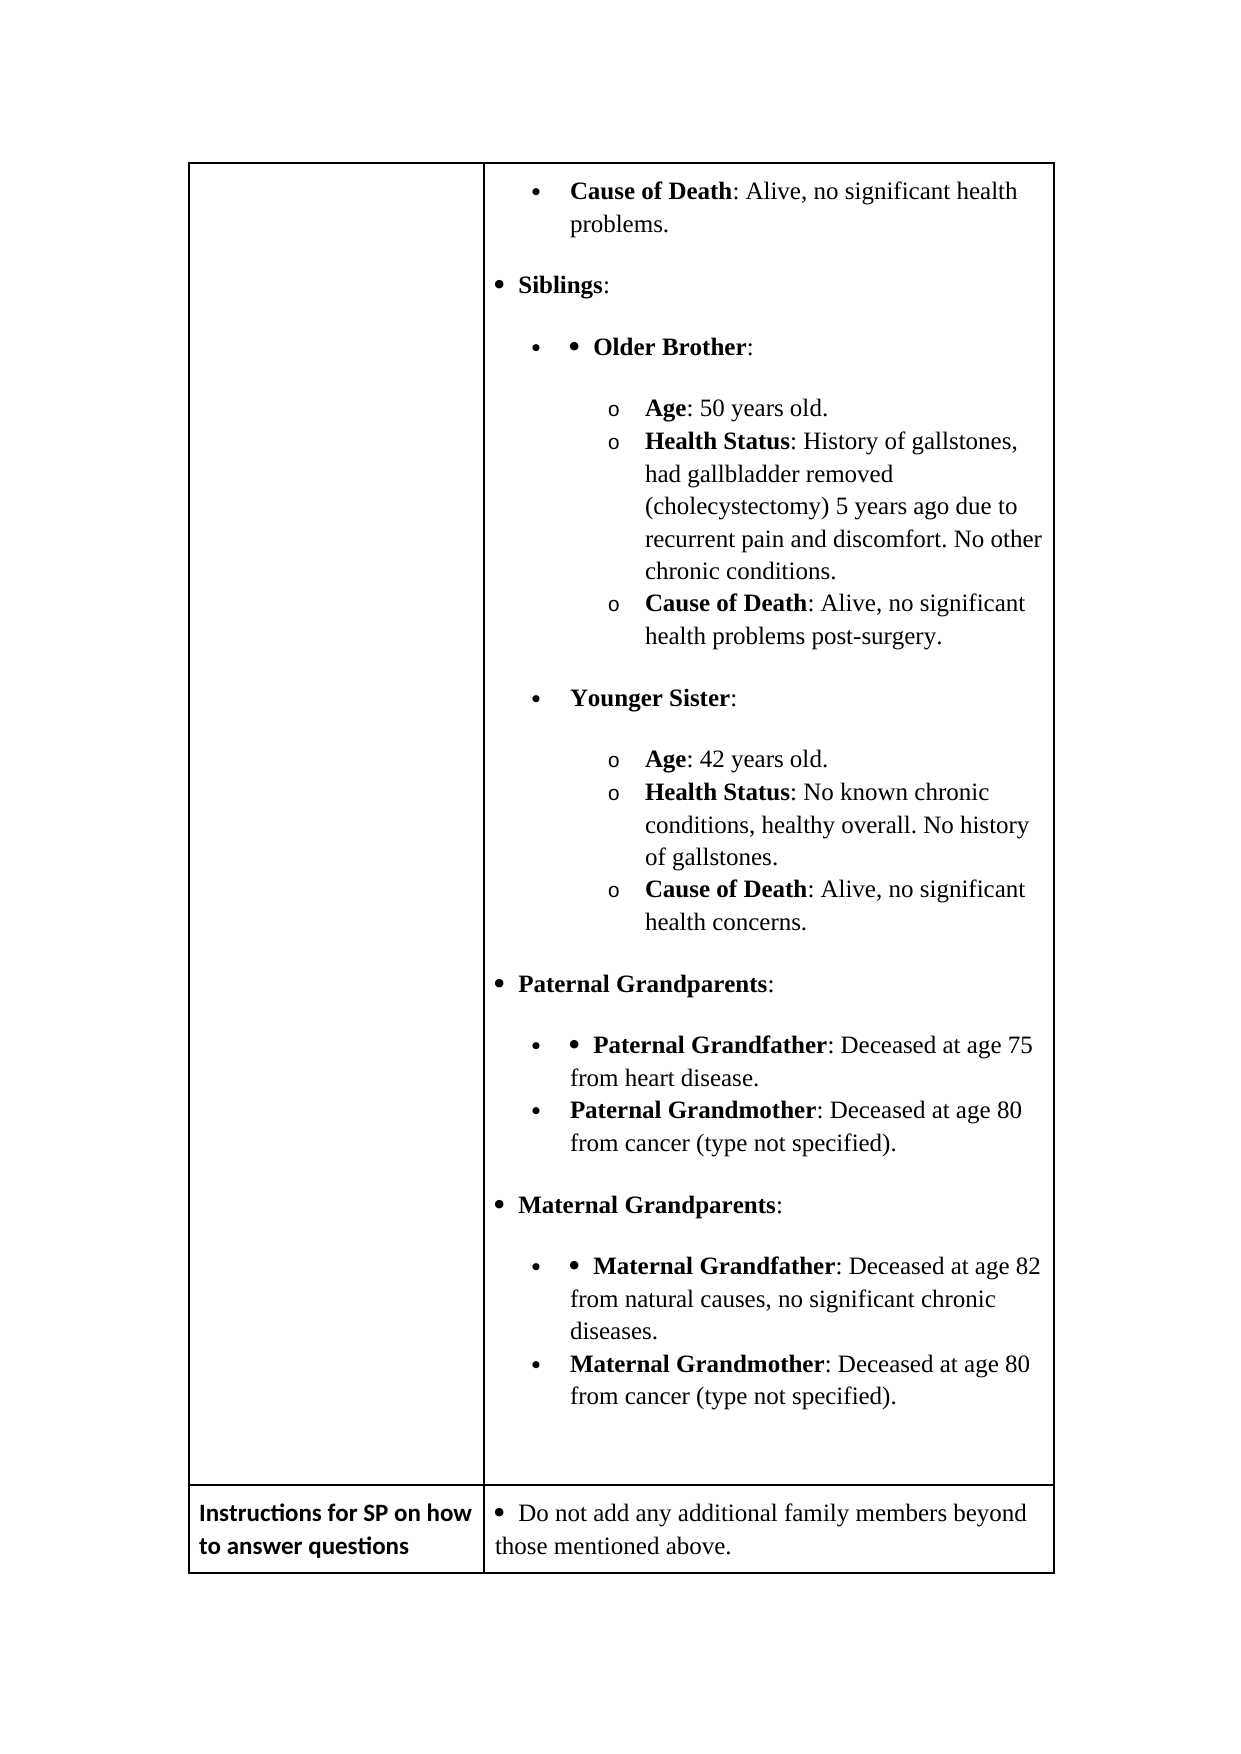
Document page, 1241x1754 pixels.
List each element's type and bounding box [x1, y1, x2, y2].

table_cell [190, 1486, 483, 1572]
table_cell [485, 1486, 1053, 1572]
table_header [485, 164, 1053, 1484]
table_header [190, 164, 483, 1484]
